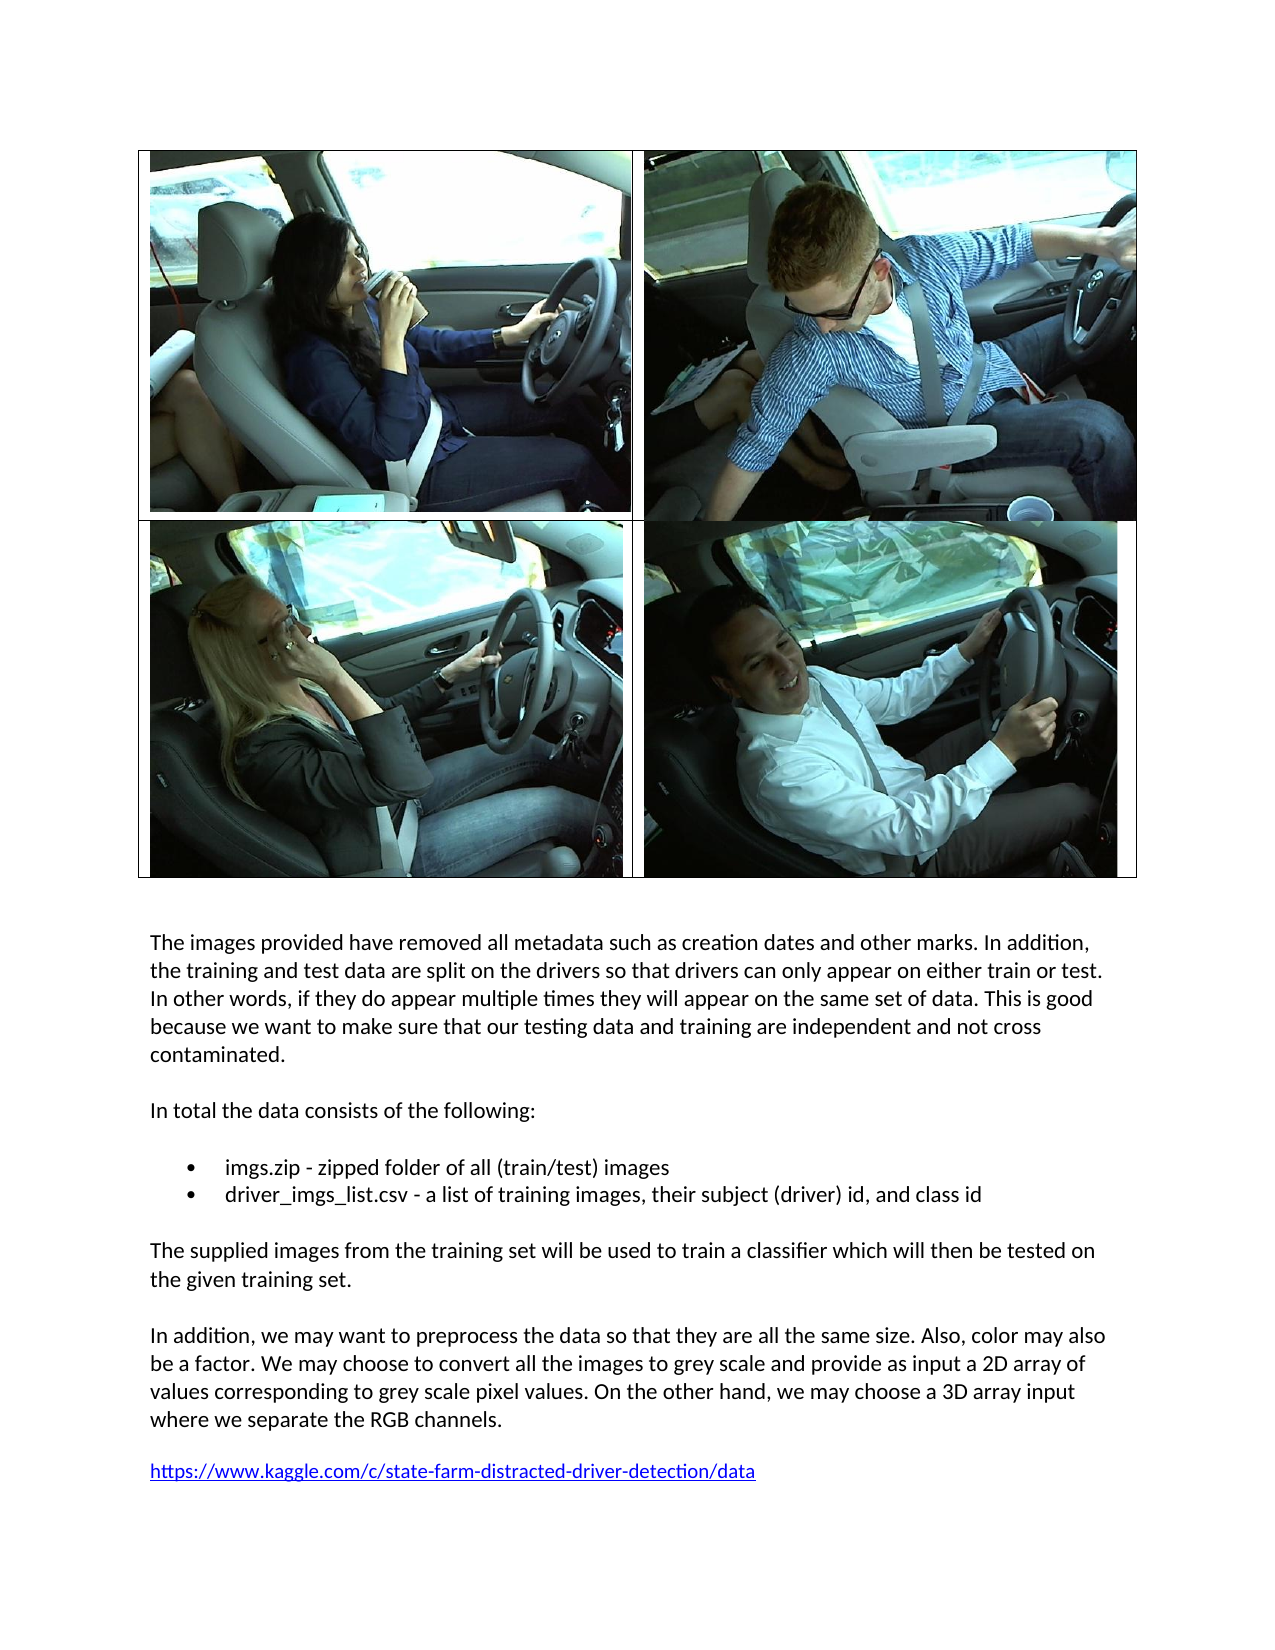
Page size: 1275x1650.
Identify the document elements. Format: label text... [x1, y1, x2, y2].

table_cell [139, 151, 632, 520]
text The supplied images from the training set will be used to train a classifier which will then be tested on the given training set. [150, 1237, 1125, 1293]
table_cell [633, 151, 644, 520]
list imgs.zip - zipped folder of all (train/test) images [187, 1153, 1125, 1181]
picture [150, 151, 632, 512]
text https://www.kaggle.com/c/state-farm-distracted-driver-detection/data [150, 1458, 1125, 1484]
table_cell [623, 521, 632, 877]
table_cell [633, 521, 644, 877]
text The images provided have removed all metadata such as creation dates and other marks. In addition, the training and test data are split on the drivers so that drivers can only appear on either train or test. In other words, if they do appear multiple times they will appear on the same set of data. This is good because we want to make sure that our testing data and training are independent and not cross contaminated. [150, 928, 1125, 1068]
picture [644, 151, 1137, 877]
text In total the data consists of the following: [150, 1097, 1125, 1124]
picture [150, 521, 623, 877]
table_cell [1118, 521, 1136, 877]
text In addition, we may want to preprocess the data so that they are all the same size. Also, color may also be a factor. We may choose to convert all the images to grey scale and provide as input a 2D array of values corresponding to grey scale pixel values. On the other hand, we may choose a 3D array input where we separate the RGB channels. [150, 1321, 1125, 1433]
list driver_imgs_list.csv - a list of training images, their subject (driver) id, and class id [187, 1181, 1125, 1209]
table_cell [139, 521, 150, 877]
